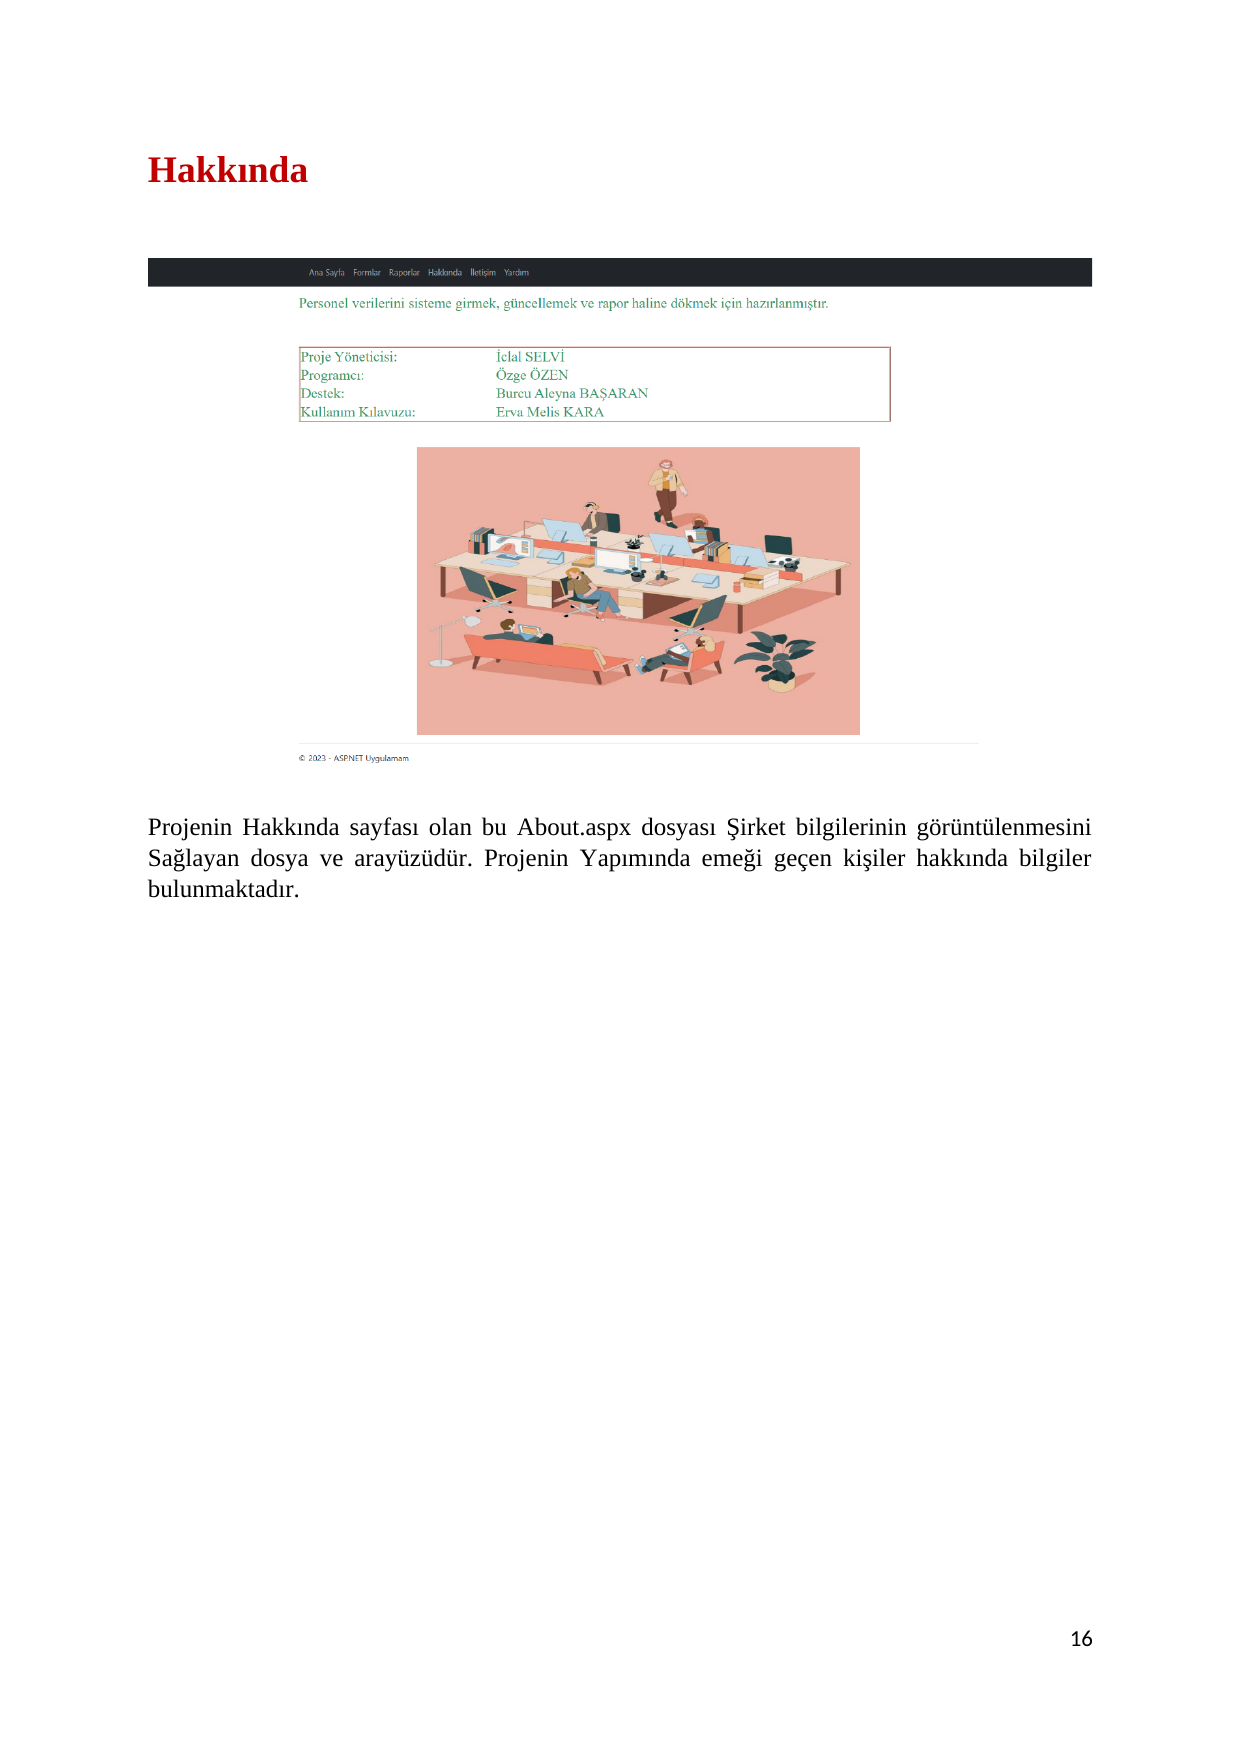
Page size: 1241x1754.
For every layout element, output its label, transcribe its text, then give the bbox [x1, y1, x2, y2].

text Projenin Hakkında sayfası olan bu About.aspx dosyası Şirket bilgilerinin görüntülenmesini Sağlayan dosya ve arayüzüdür. Projenin Yapımında emeği geçen kişiler hakkında bilgiler bulunmaktadır. [148, 812, 1093, 903]
picture [148, 258, 1093, 793]
text Hakkında [148, 148, 1093, 191]
